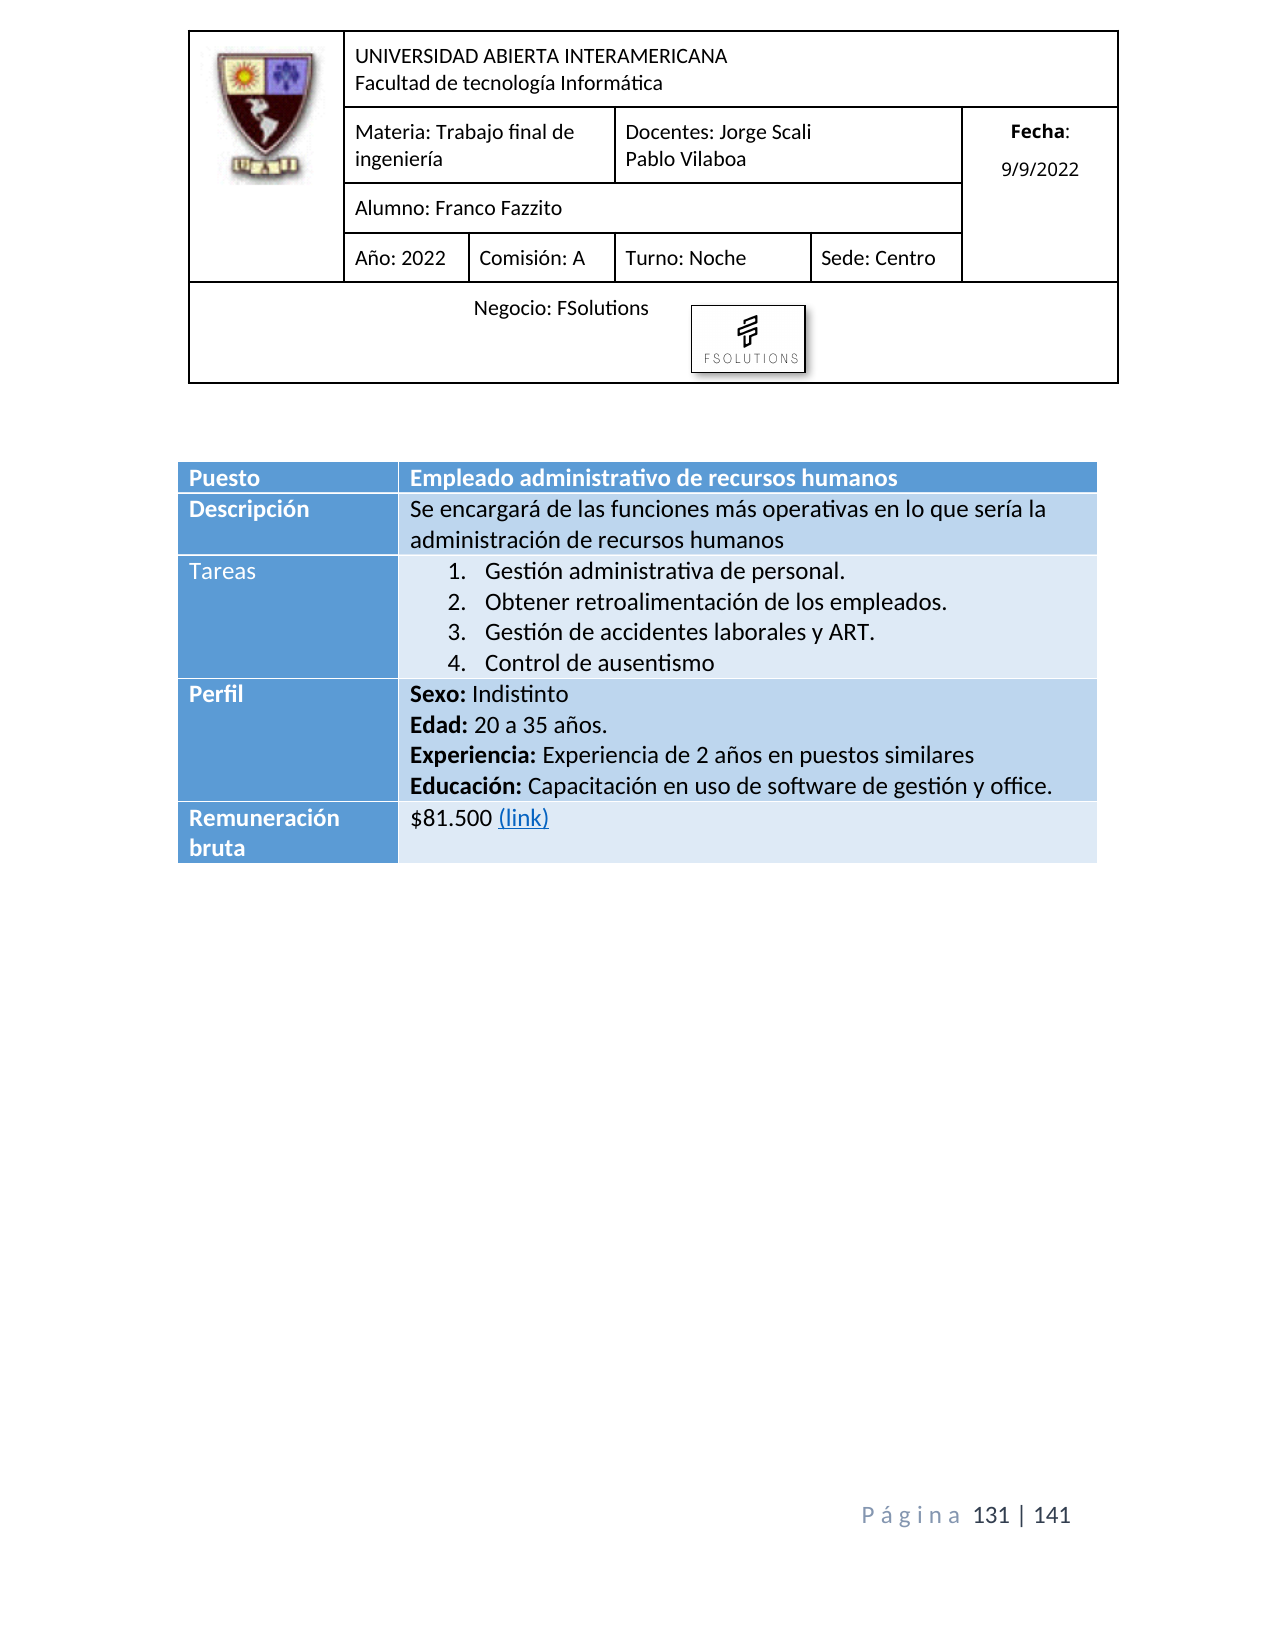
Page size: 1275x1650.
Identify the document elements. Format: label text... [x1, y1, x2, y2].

picture [198, 42, 332, 192]
table_header Puesto [178, 462, 398, 492]
picture [692, 306, 804, 372]
table_cell Gestión administrativa de personal. Obtener retroalimentación de los empleados. Gestión de accidentes laborales y ART. Control de ausentismo [399, 556, 1097, 678]
table_cell Perfil [178, 679, 398, 801]
table_header Empleado administrativo de recursos humanos [399, 462, 1097, 492]
table_cell Se encargará de las funciones más operativas en lo que sería la administración de recursos humanos [399, 494, 1097, 554]
table_cell Sexo: Indistinto Edad: 20 a 35 años. Experiencia: Experiencia de 2 años en puestos similares Educación: Capacitación en uso de software de gestión y office. [399, 679, 1097, 801]
table_cell $81.500 (link) [399, 802, 1097, 863]
table_cell Remuneración bruta [178, 802, 398, 863]
table_cell Descripción [178, 494, 398, 554]
table_cell Tareas [178, 556, 398, 678]
